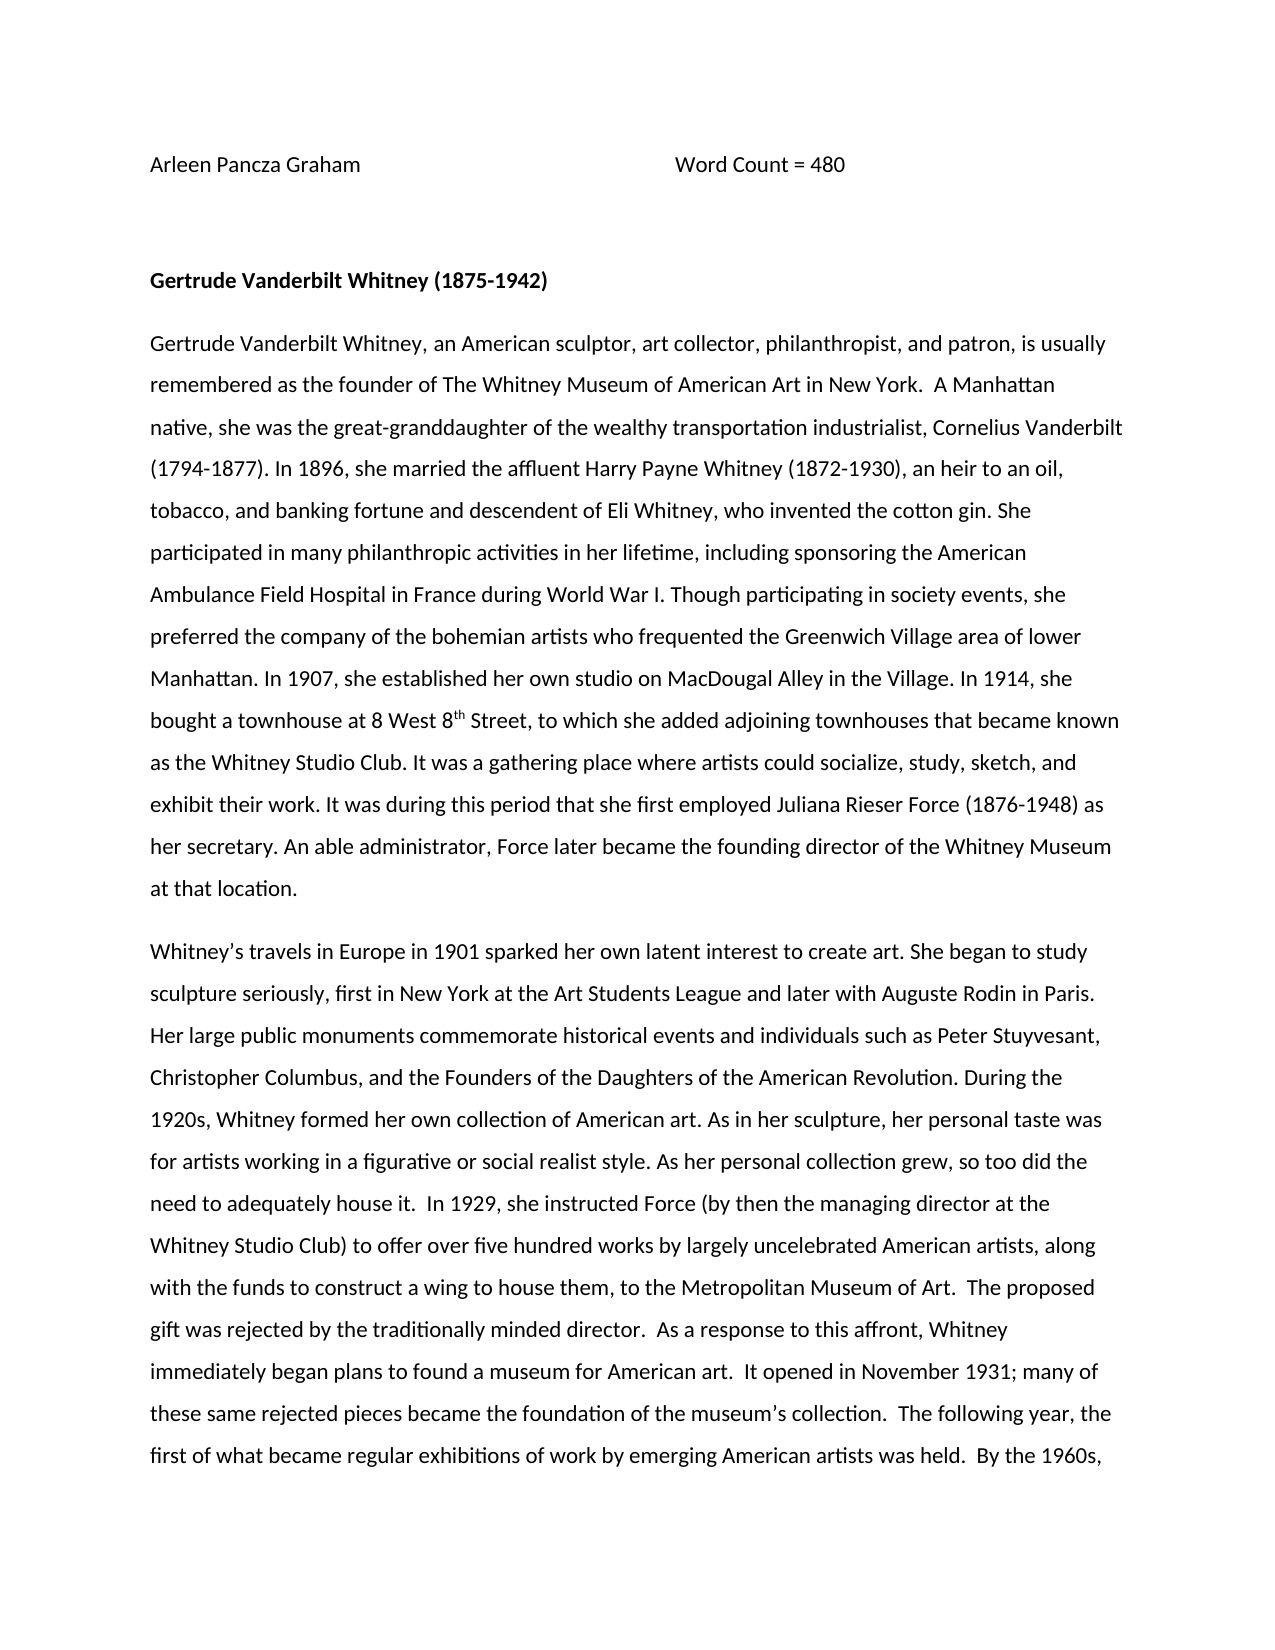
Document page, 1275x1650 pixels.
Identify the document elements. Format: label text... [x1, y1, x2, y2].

text Gertrude Vanderbilt Whitney, an American sculptor, art collector, philanthropist, and patron, is usually remembered as the founder of The Whitney Museum of American Art in New York. A Manhattan native, she was the great-granddaughter of the wealthy transportation industrialist, Cornelius Vanderbilt (1794-1877). In 1896, she married the affluent Harry Payne Whitney (1872-1930), an heir to an oil, tobacco, and banking fortune and descendent of Eli Whitney, who invented the cotton gin. She participated in many philanthropic activities in her lifetime, including sponsoring the American Ambulance Field Hospital in France during World War I. Though participating in society events, she preferred the company of the bohemian artists who frequented the Greenwich Village area of lower Manhattan. In 1907, she established her own studio on MacDougal Alley in the Village. In 1914, she bought a townhouse at 8 West 8th Street, to which she added adjoining townhouses that became known as the Whitney Studio Club. It was a gathering place where artists could socialize, study, sketch, and exhibit their work. It was during this period that she first employed Juliana Rieser Force (1876-1948) as her secretary. An able administrator, Force later became the founding director of the Whitney Museum at that location. [150, 329, 1125, 902]
text Gertrude Vanderbilt Whitney (1875-1942) [150, 266, 1125, 294]
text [150, 937, 1125, 1469]
text Arleen Pancza Graham Word Count = 480 [150, 150, 1125, 178]
